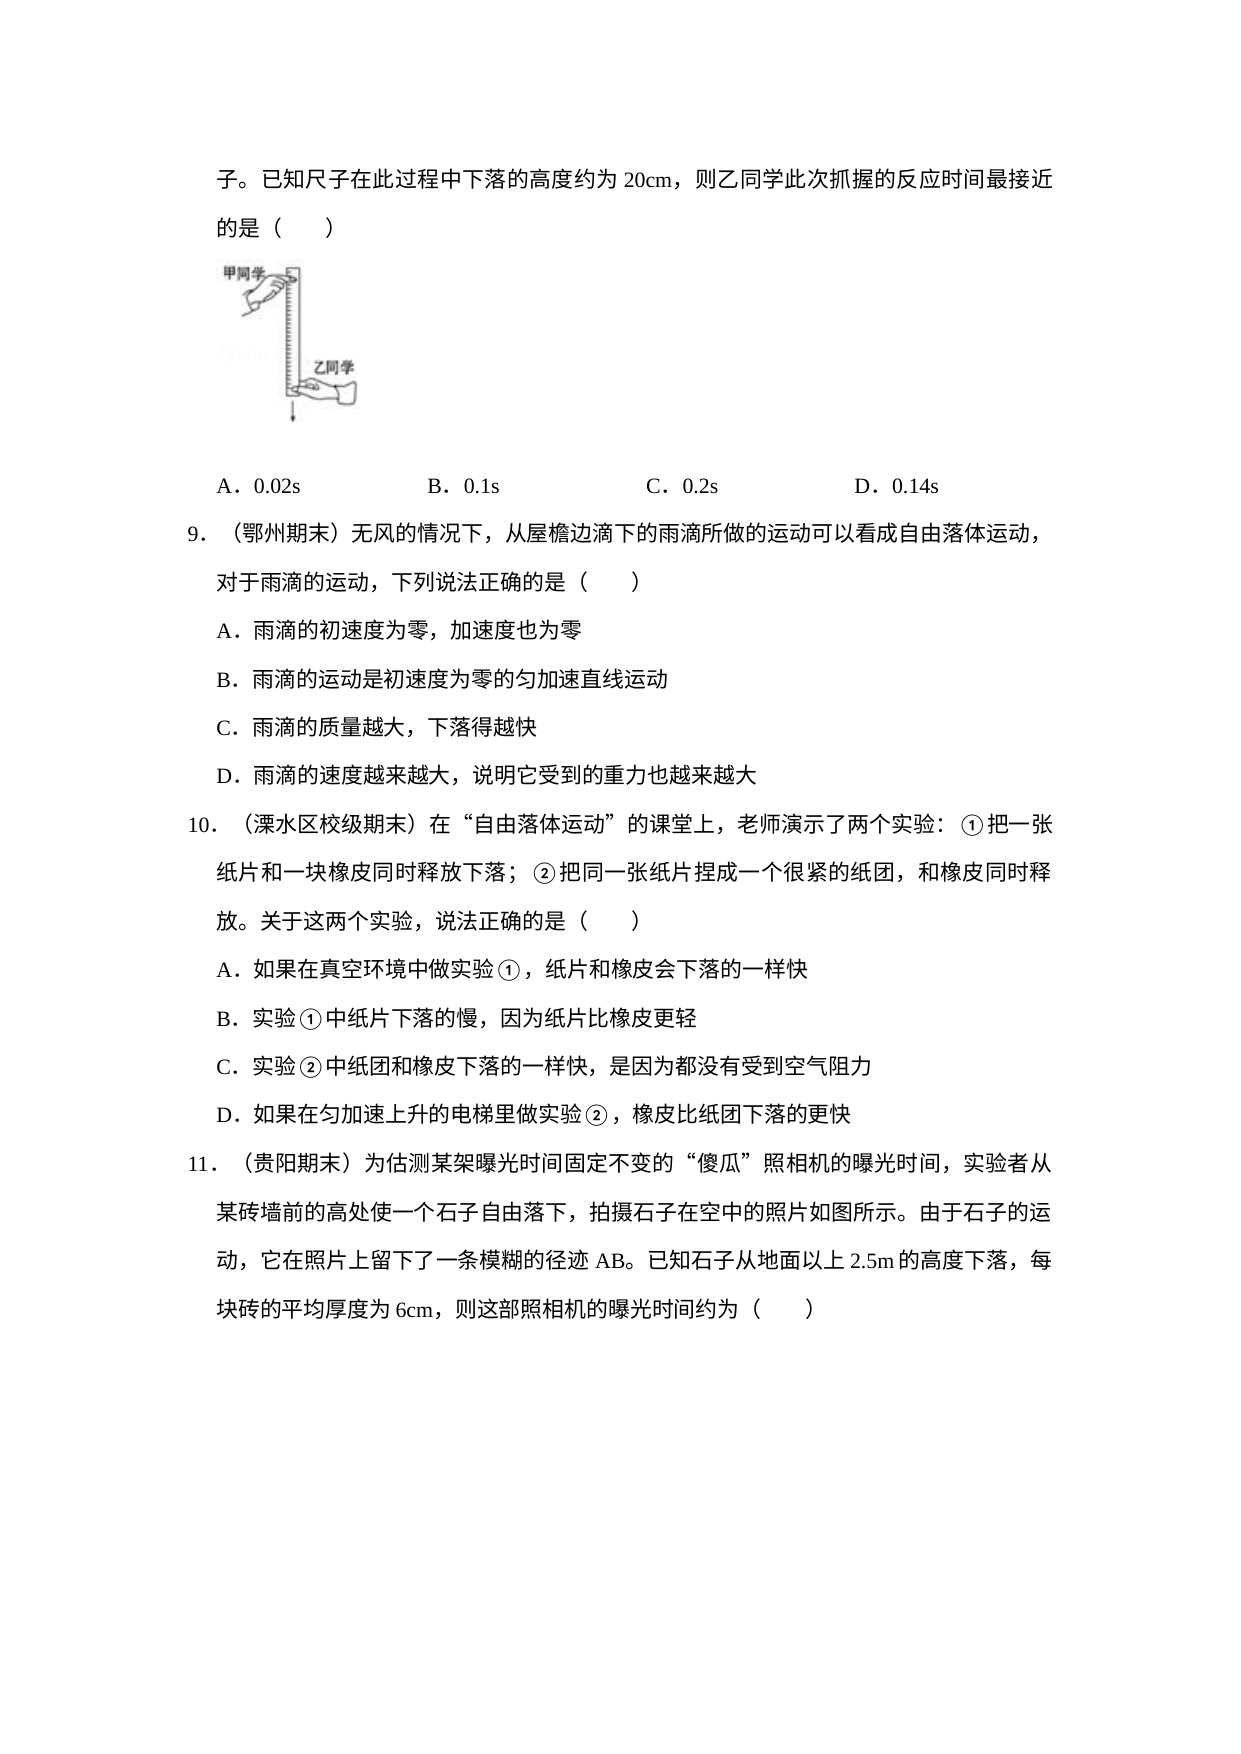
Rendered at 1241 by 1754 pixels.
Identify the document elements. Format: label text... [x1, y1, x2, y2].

text C．雨滴的质量越大，下落得越快 [187, 709, 1053, 742]
text B．实验①中纸片下落的慢，因为纸片比橡皮更轻 [187, 1000, 1053, 1033]
picture [216, 259, 365, 427]
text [187, 162, 1053, 243]
text A．雨滴的初速度为零，加速度也为零 [187, 613, 1053, 645]
text 9．（鄂州期末）无风的情况下，从屋檐边滴下的雨滴所做的运动可以看成自由落体运动，对于雨滴的运动，下列说法正确的是（ ） [187, 516, 1053, 597]
text 11．（贵阳期末）为估测某架曝光时间固定不变的“傻瓜”照相机的曝光时间，实验者从某砖墙前的高处使一个石子自由落下，拍摄石子在空中的照片如图所示。由于石子的运动，它在照片上留下了一条模糊的径迹AB。已知石子从地面以上2.5m的高度下落，每块砖的平均厚度为6cm，则这部照相机的曝光时间约为（ ） [187, 1145, 1053, 1324]
text D．如果在匀加速上升的电梯里做实验②，橡皮比纸团下落的更快 [187, 1097, 1053, 1129]
text C．实验②中纸团和橡皮下落的一样快，是因为都没有受到空气阻力 [187, 1049, 1053, 1081]
text A．0.02s B．0.1s C．0.2s D．0.14s [187, 467, 1053, 500]
text D．雨滴的速度越来越大，说明它受到的重力也越来越大 [187, 758, 1053, 790]
text 10．（溧水区校级期末）在“自由落体运动”的课堂上，老师演示了两个实验：①把一张纸片和一块橡皮同时释放下落；②把同一张纸片捏成一个很紧的纸团，和橡皮同时释放。关于这两个实验，说法正确的是（ ） [187, 806, 1053, 936]
text B．雨滴的运动是初速度为零的匀加速直线运动 [187, 661, 1053, 694]
text A．如果在真空环境中做实验①，纸片和橡皮会下落的一样快 [187, 952, 1053, 984]
